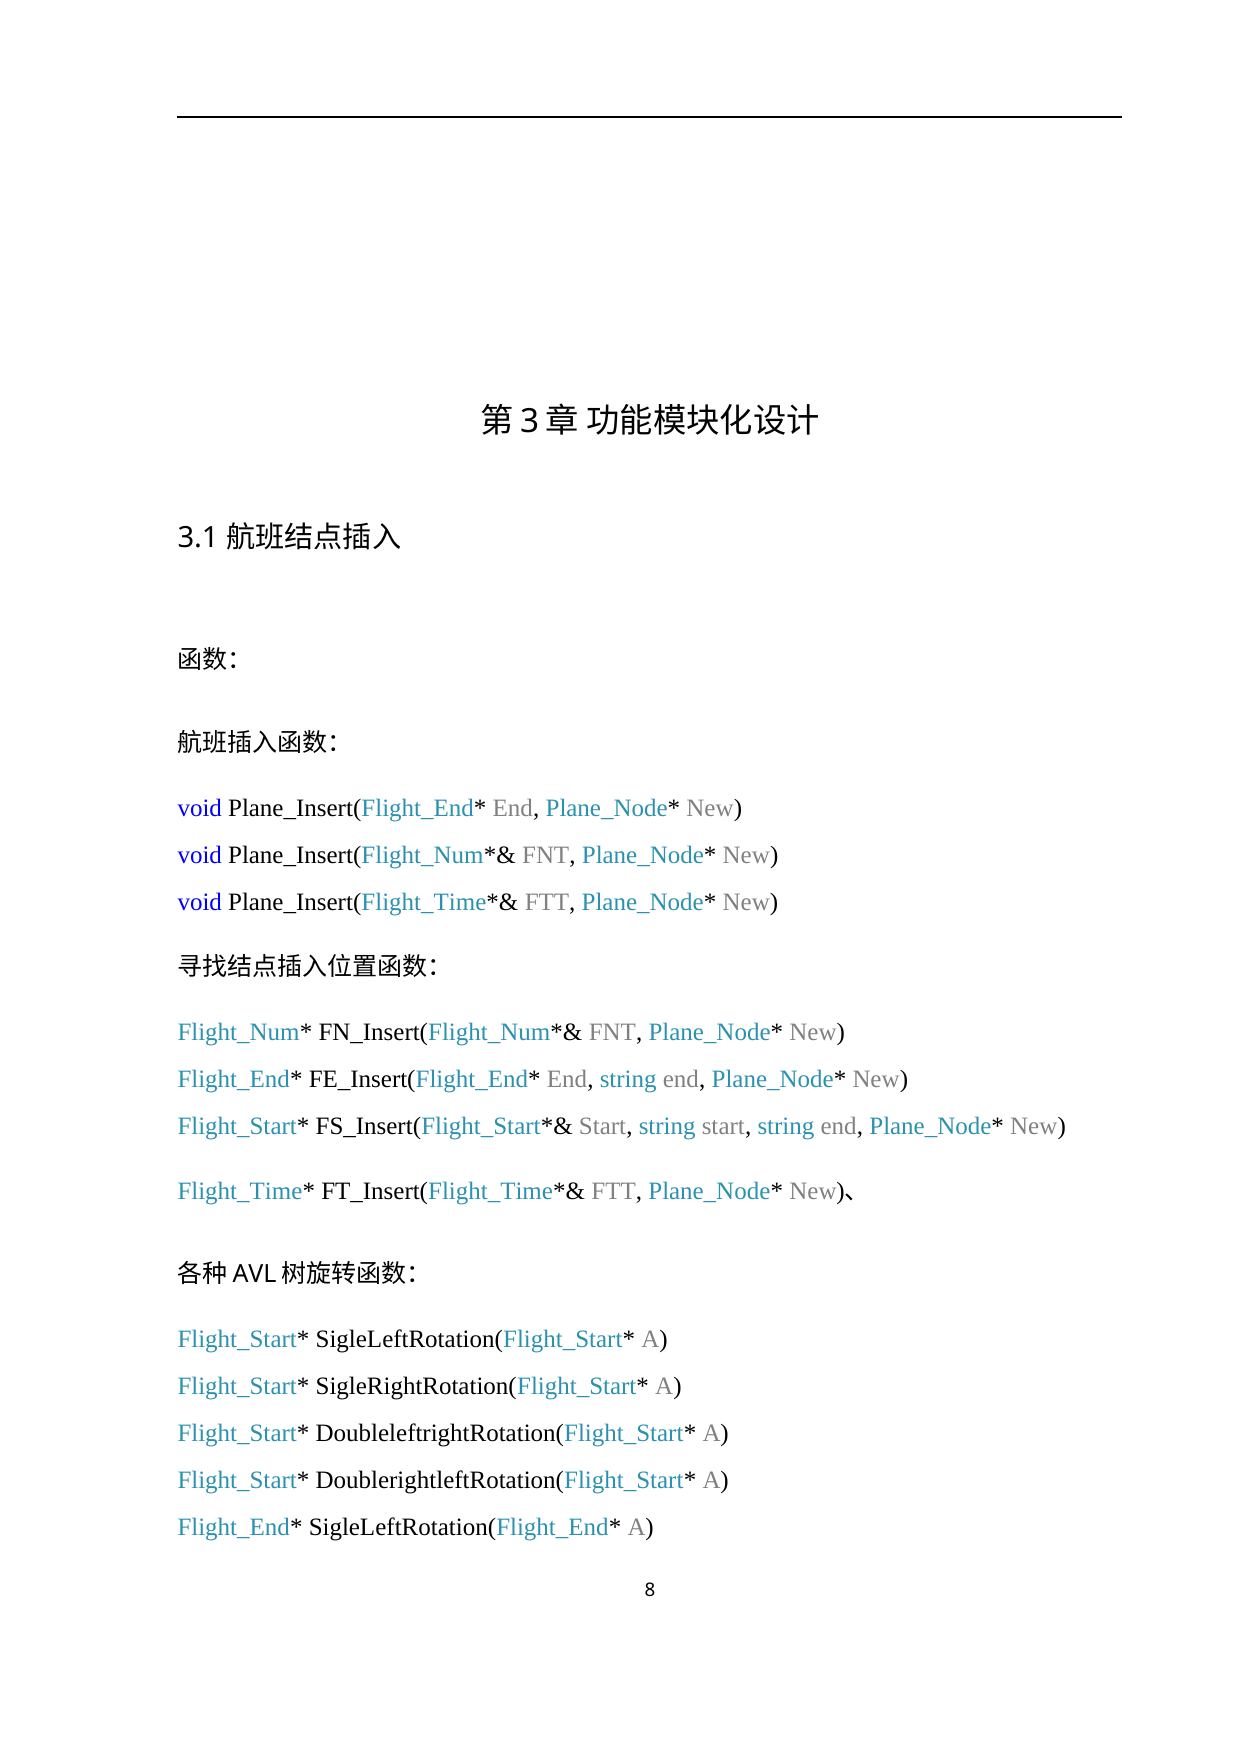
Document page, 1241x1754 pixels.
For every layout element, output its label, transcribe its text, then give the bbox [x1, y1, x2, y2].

text void Plane_Insert(Flight_Num*& FNT, Plane_Node* New) [177, 838, 1122, 871]
text Flight_Start* DoublerightleftRotation(Flight_Start* A) [177, 1463, 1122, 1495]
text Flight_Start* DoubleleftrightRotation(Flight_Start* A) [177, 1416, 1122, 1448]
text Flight_Start* FS_Insert(Flight_Start*& Start, string start, string end, Plane_Node* New) [177, 1109, 1122, 1142]
text Flight_End* SigleLeftRotation(Flight_End* A) [177, 1510, 1122, 1542]
text Flight_Time* FT_Insert(Flight_Time*& FTT, Plane_Node* New)、 [177, 1156, 1122, 1221]
text 寻找结点插入位置函数： [177, 932, 1122, 997]
text Flight_Num* FN_Insert(Flight_Num*& FNT, Plane_Node* New) [177, 1015, 1122, 1048]
text 航班插入函数： [177, 708, 1122, 773]
text Flight_End* FE_Insert(Flight_End* End, string end, Plane_Node* New) [177, 1062, 1122, 1095]
text 各种AVL树旋转函数： [177, 1239, 1122, 1304]
title 第3章 功能模块化设计 [177, 386, 1122, 451]
text Flight_Start* SigleRightRotation(Flight_Start* A) [177, 1369, 1122, 1402]
text void Plane_Insert(Flight_End* End, Plane_Node* New) [177, 792, 1122, 824]
text void Plane_Insert(Flight_Time*& FTT, Plane_Node* New) [177, 885, 1122, 918]
text 函数： [177, 625, 1122, 690]
text Flight_Start* SigleLeftRotation(Flight_Start* A) [177, 1322, 1122, 1355]
subtitle 3.1 航班结点插入 [177, 502, 1122, 567]
